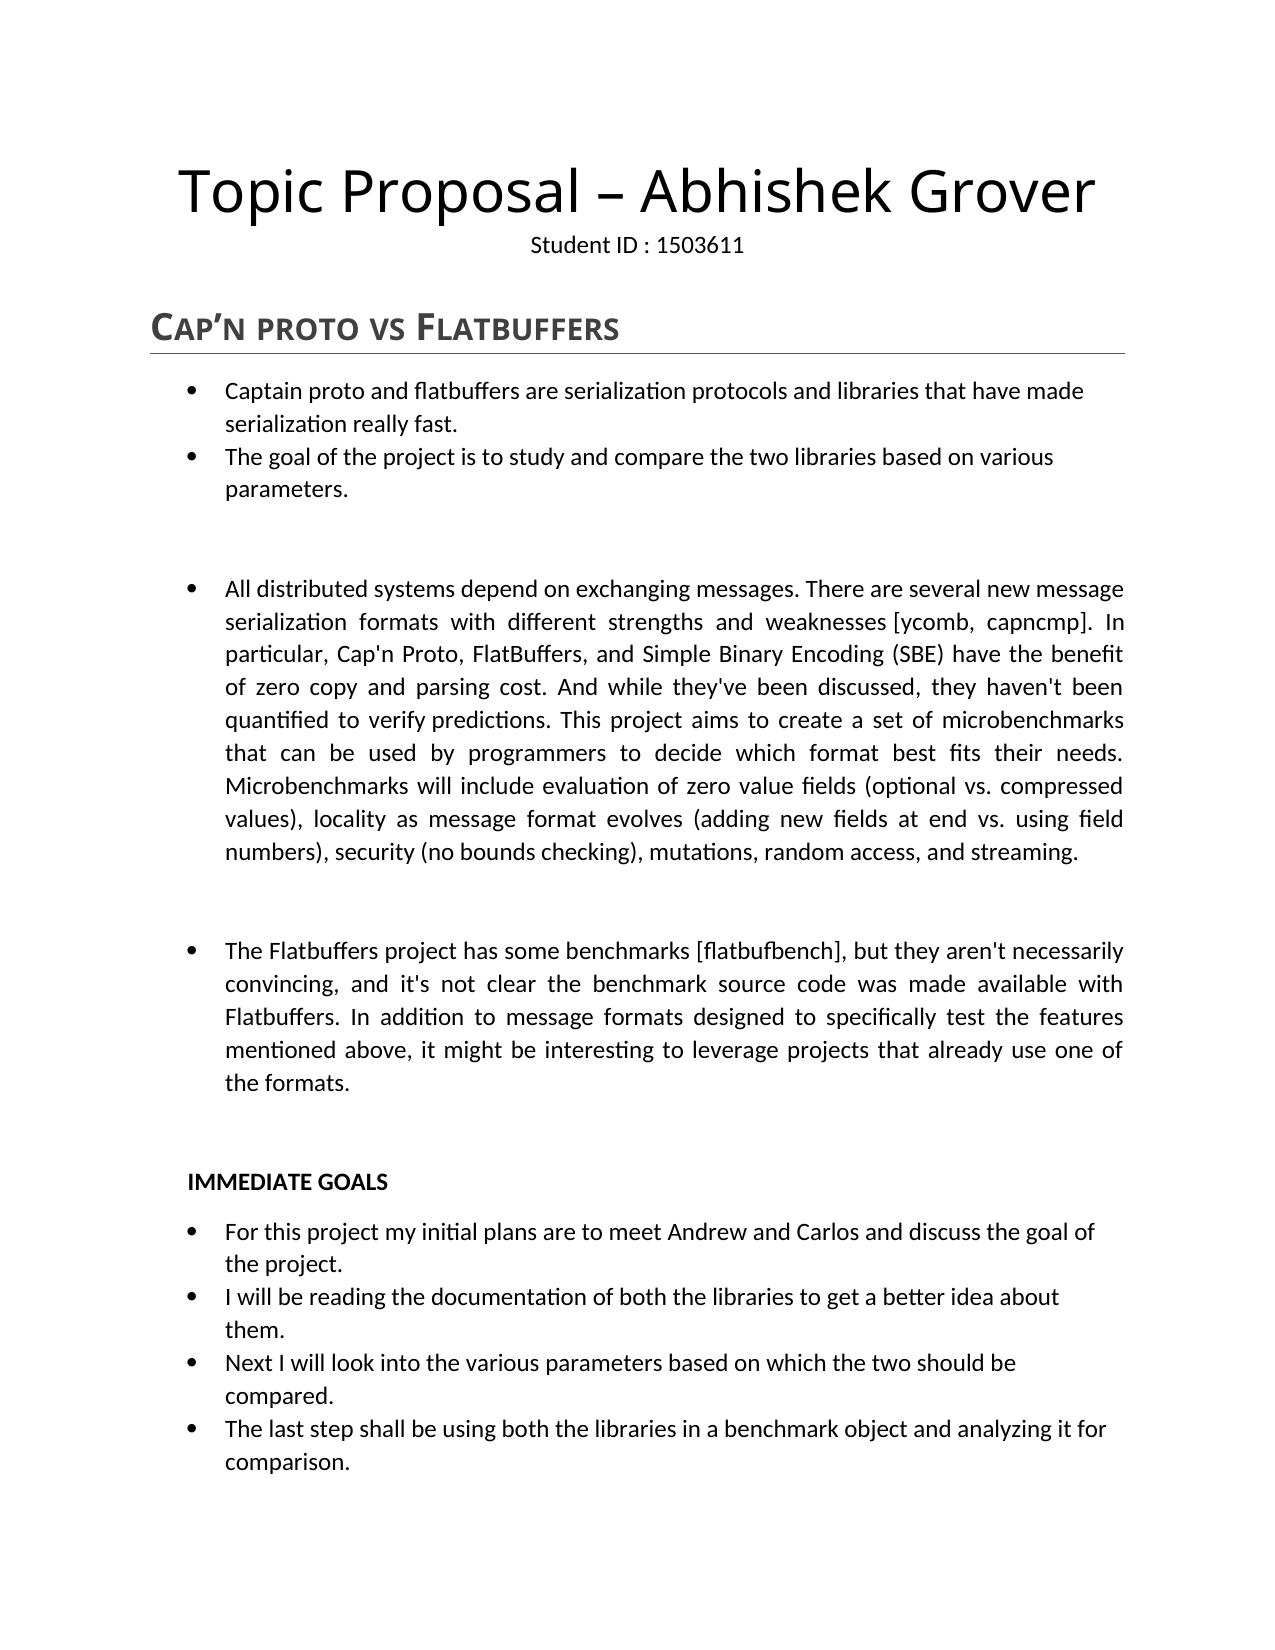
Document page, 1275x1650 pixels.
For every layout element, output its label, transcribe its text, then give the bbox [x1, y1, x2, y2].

list All distributed systems depend on exchanging messages. There are several new message serialization formats with different strengths and weaknesses [ycomb, capncmp]. In particular, Cap'n Proto, FlatBuffers, and Simple Binary Encoding (SBE) have the benefit of zero copy and parsing cost. And while they've been discussed, they haven't been quantified to verify predictions. This project aims to create a set of microbenchmarks that can be used by programmers to decide which format best fits their needs. Microbenchmarks will include evaluation of zero value fields (optional vs. compressed values), locality as message format evolves (adding new fields at end vs. using field numbers), security (no bounds checking), mutations, random access, and streaming. [187, 573, 1125, 867]
list The goal of the project is to study and compare the two libraries based on various parameters. [187, 441, 1125, 504]
subtitle Cap’n proto vs Flatbuffers [150, 300, 1125, 353]
list Captain proto and flatbuffers are serialization protocols and libraries that have made serialization really fast. [187, 375, 1125, 438]
list The Flatbuffers project has some benchmarks [flatbufbench], but they aren't necessarily convincing, and it's not clear the benchmark source code was made available with Flatbuffers. In addition to message formats designed to specifically test the features mentioned above, it might be interesting to leverage projects that already use one of the formats. [187, 935, 1125, 1097]
list I will be reading the documentation of both the libraries to get a better idea about them. [187, 1281, 1125, 1345]
list The last step shall be using both the libraries in a benchmark object and analyzing it for comparison. [187, 1413, 1125, 1477]
text Student ID : 1503611 [150, 229, 1125, 260]
list For this project my initial plans are to meet Andrew and Carlos and discuss the goal of the project. [187, 1216, 1125, 1279]
list Next I will look into the various parameters based on which the two should be compared. [187, 1347, 1125, 1411]
title Topic Proposal – Abhishek Grover [150, 150, 1125, 229]
text IMMEDIATE GOALS [187, 1166, 1125, 1197]
